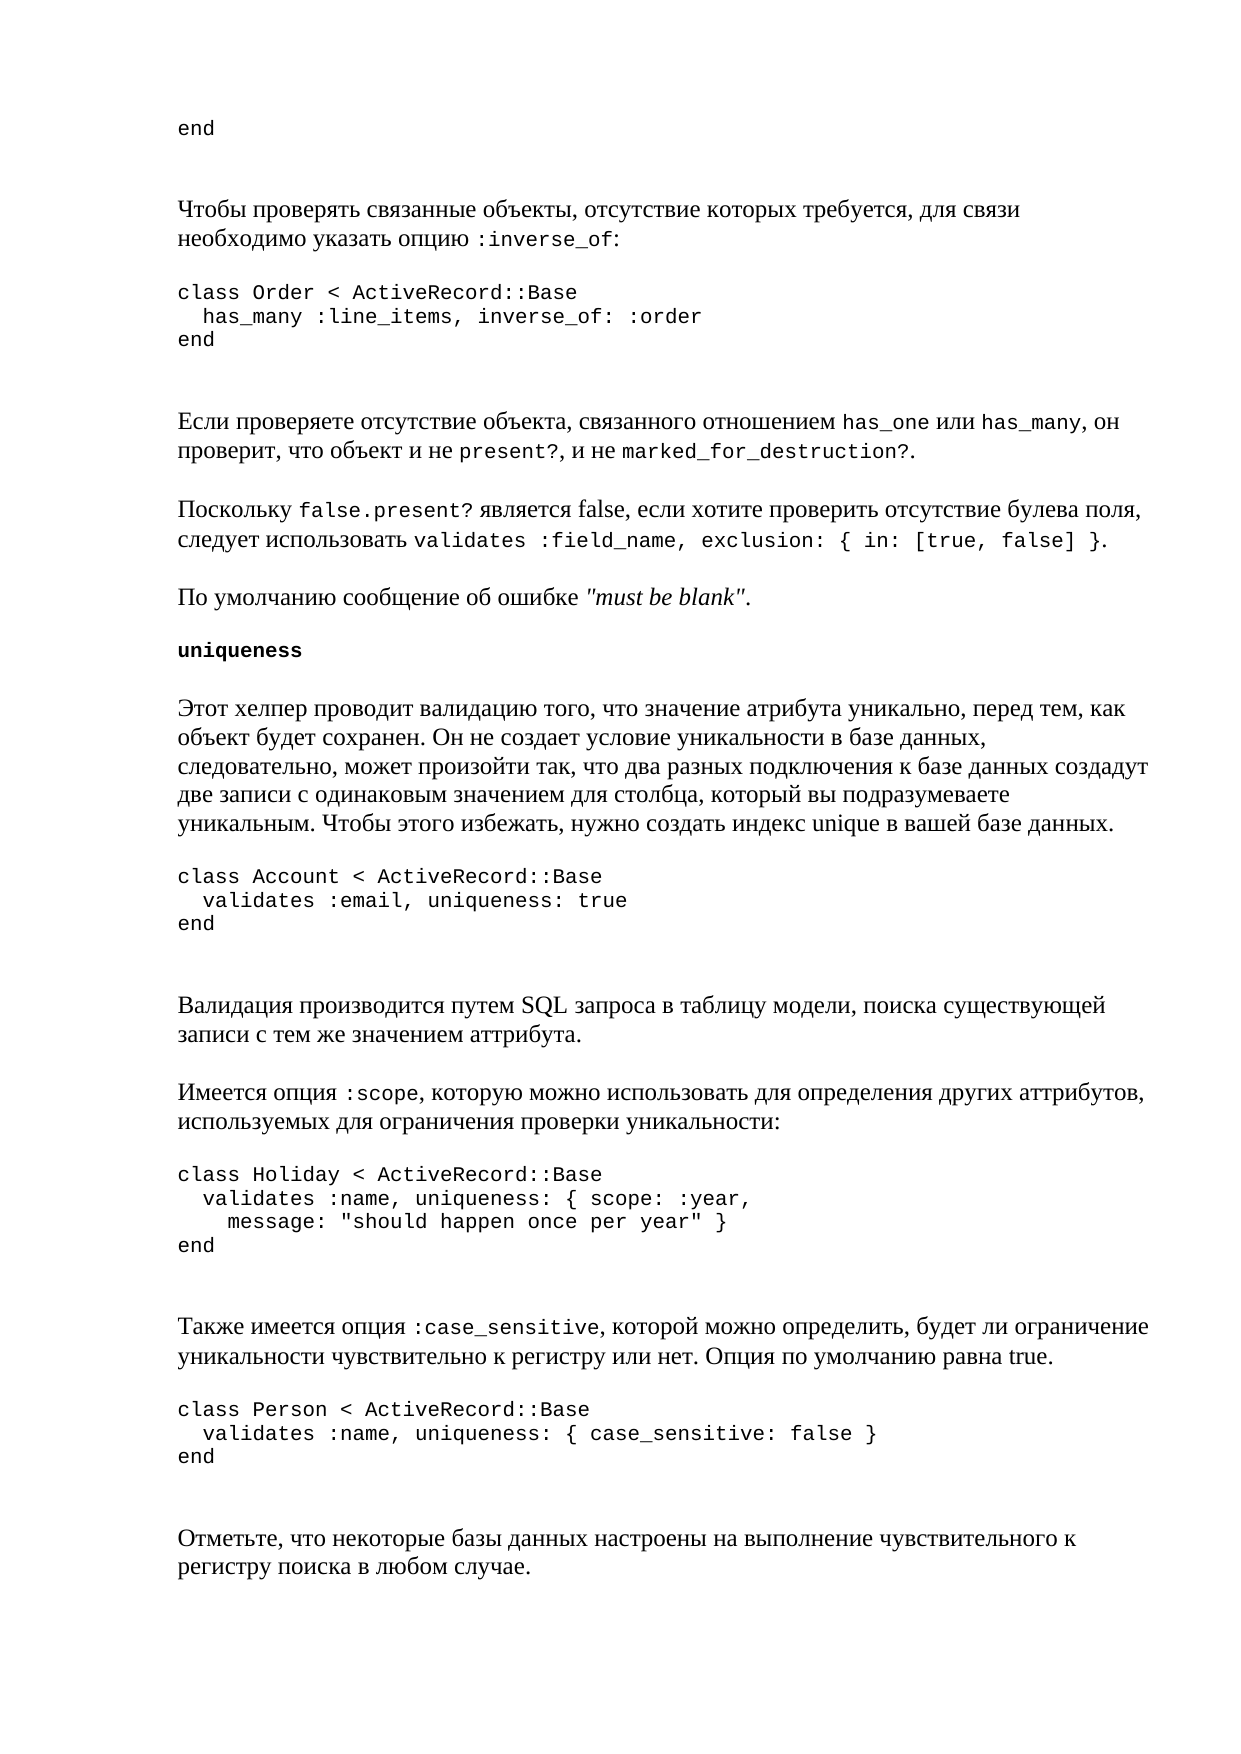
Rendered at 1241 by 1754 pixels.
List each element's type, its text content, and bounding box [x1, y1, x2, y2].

text Отметьте, что некоторые базы данных настроены на выполнение чувствительного к регистру поиска в любом случае. [177, 1523, 1152, 1580]
text end [177, 1235, 1152, 1259]
text Имеется опция :scope, которую можно использовать для определения других аттрибутов, используемых для ограничения проверки уникальности: [177, 1077, 1152, 1135]
text class Account < ActiveRecord::Base [177, 866, 1152, 890]
text Если проверяете отсутствие объекта, связанного отношением has_one или has_many, он проверит, что объект и не present?, и не marked_for_destruction?. [177, 406, 1152, 465]
text По умолчанию сообщение об ошибке "must be blank". [177, 582, 1152, 611]
text Этот хелпер проводит валидацию того, что значение атрибута уникально, перед тем, как объект будет сохранен. Он не создает условие уникальности в базе данных, следовательно, может произойти так, что два разных подключения к базе данных создадут две записи с одинаковым значением для столбца, который вы подразумеваете уникальным. Чтобы этого избежать, нужно создать индекс unique в вашей базе данных. [177, 693, 1152, 837]
text end [177, 1446, 1152, 1470]
text class Order < ActiveRecord::Base [177, 282, 1152, 306]
text message: "should happen once per year" } [177, 1211, 1152, 1235]
text class Holiday < ActiveRecord::Base [177, 1164, 1152, 1188]
text Поскольку false.present? является false, если хотите проверить отсутствие булева поля, следует использовать validates :field_name, exclusion: { in: [true, false] }. [177, 494, 1152, 553]
text class Person < ActiveRecord::Base [177, 1399, 1152, 1423]
text end [177, 118, 1152, 142]
text has_many :line_items, inverse_of: :order [177, 306, 1152, 329]
text validates :name, uniqueness: { case_sensitive: false } [177, 1423, 1152, 1446]
text validates :name, uniqueness: { scope: :year, [177, 1188, 1152, 1211]
text Также имеется опция :case_sensitive, которой можно определить, будет ли ограничение уникальности чувствительно к регистру или нет. Опция по умолчанию равна true. [177, 1311, 1152, 1370]
text end [177, 913, 1152, 937]
text uniqueness [177, 640, 1152, 664]
text validates :email, uniqueness: true [177, 890, 1152, 913]
text Валидация производится путем SQL запроса в таблицу модели, поиска существующей записи с тем же значением аттрибута. [177, 990, 1152, 1047]
text Чтобы проверять связанные объекты, отсутствие которых требуется, для связи необходимо указать опцию :inverse_of: [177, 194, 1152, 253]
text end [177, 329, 1152, 353]
